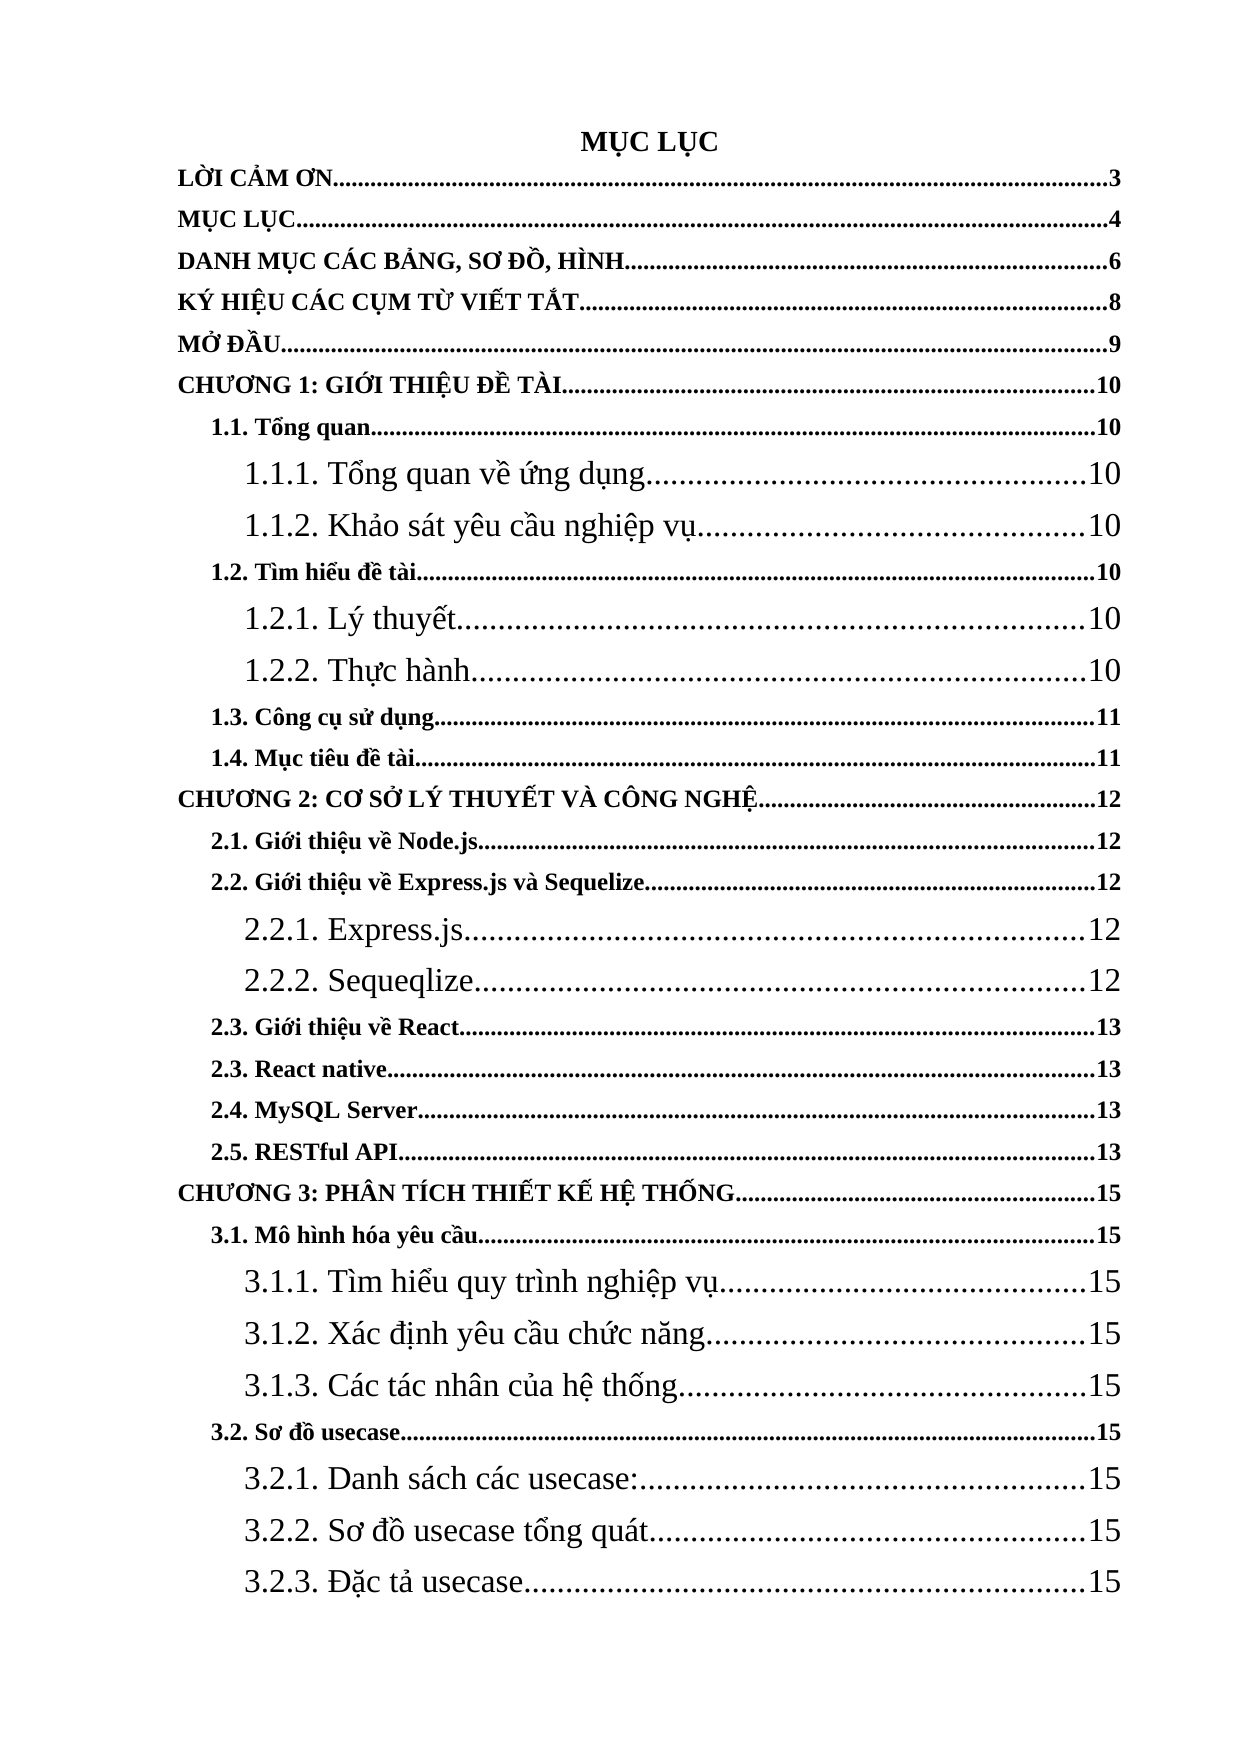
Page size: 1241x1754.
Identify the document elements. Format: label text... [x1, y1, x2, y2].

subtitle MỤC LỤC [177, 124, 1122, 158]
